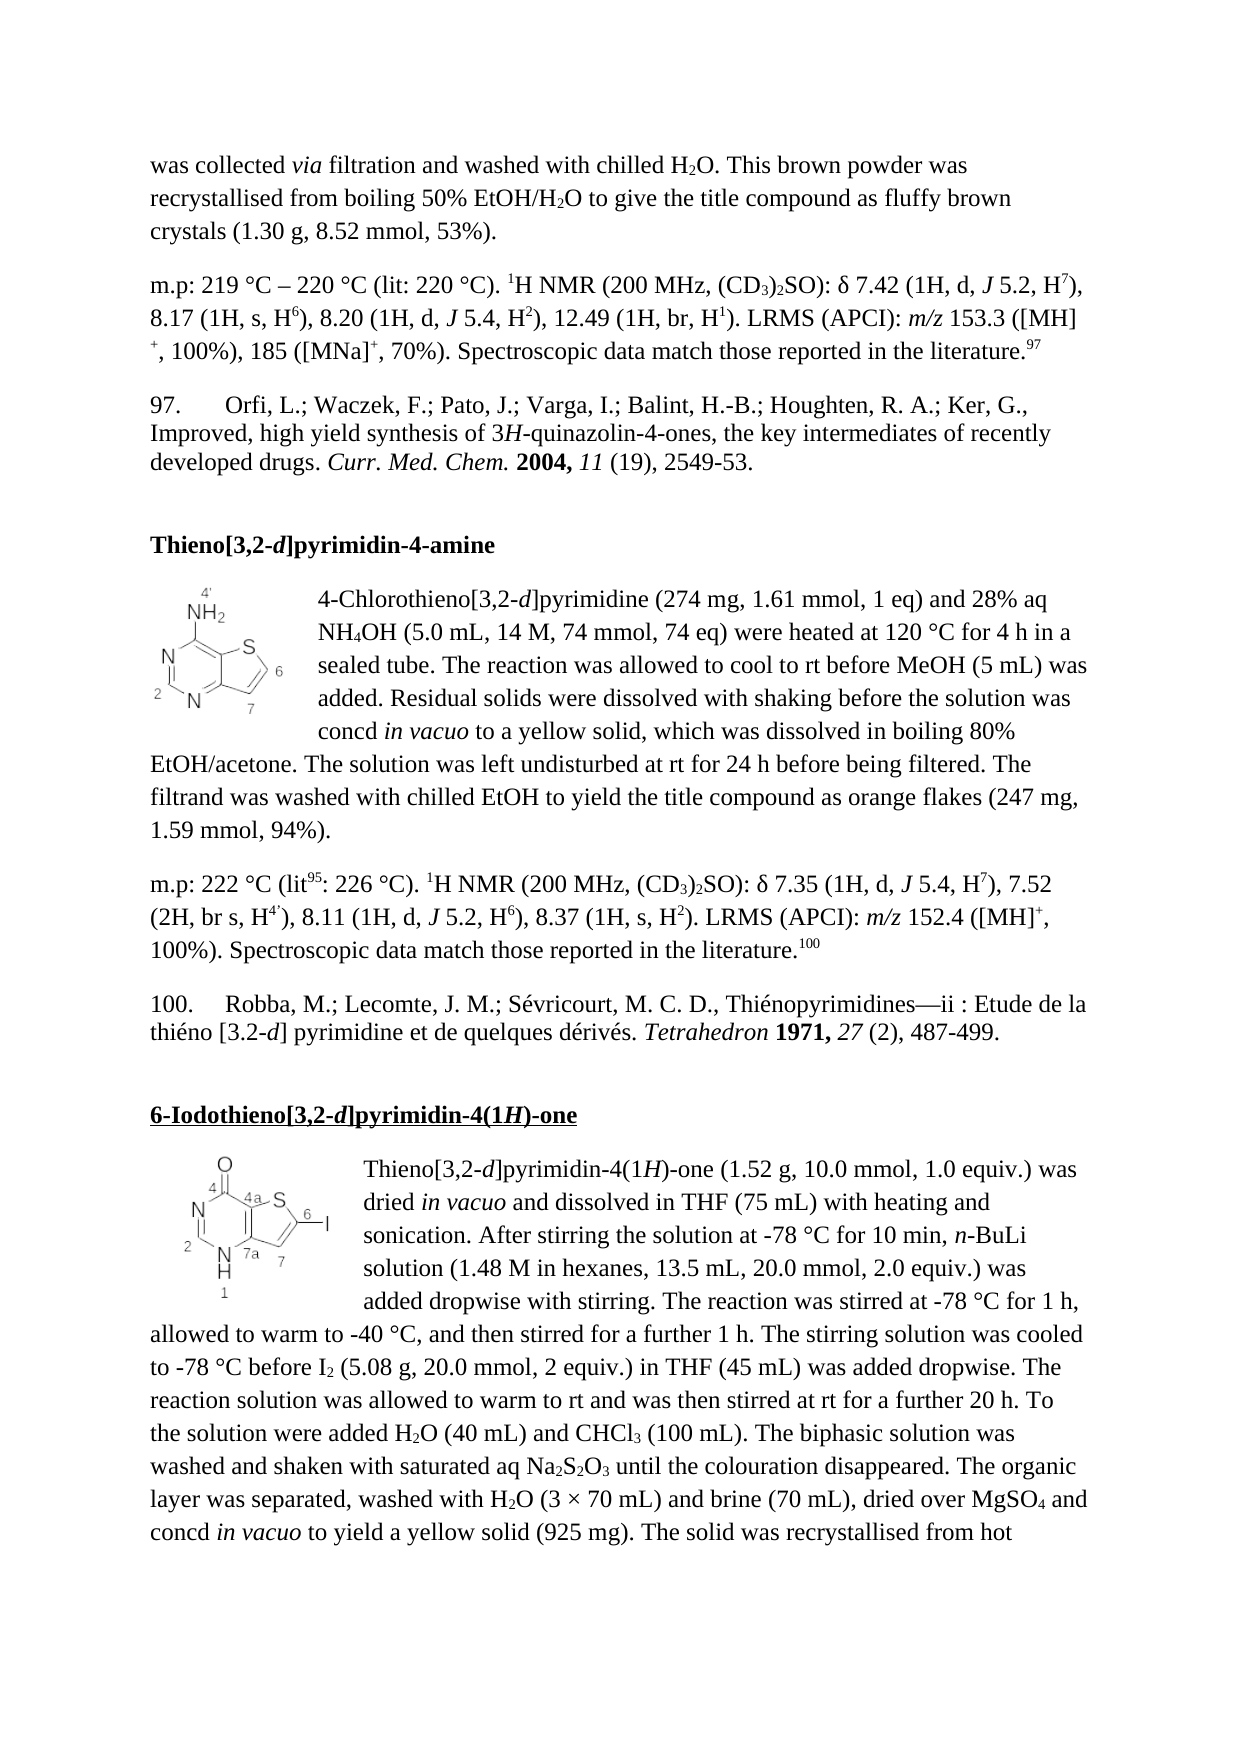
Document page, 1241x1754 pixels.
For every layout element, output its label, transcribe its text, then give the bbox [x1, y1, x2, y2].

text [150, 1154, 1090, 1546]
text 6-Iodothieno[3,2-d]pyrimidin-4(1H)-one [150, 1100, 1090, 1129]
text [150, 150, 1090, 245]
text 100. Robba, M.; Lecomte, J. M.; Sévricourt, M. C. D., Thiénopyrimidines—ii : Etude de la thiéno [3.2-d] pyrimidine et de quelques dérivés. Tetrahedron 1971, 27 (2), 487-499. [150, 989, 1090, 1046]
text m.p: 219 °C – 220 °C (lit: 220 °C). 1H NMR (200 MHz, (CD3)2SO): δ 7.42 (1H, d, J 5.2, H7), 8.17 (1H, s, H6), 8.20 (1H, d, J 5.4, H2), 12.49 (1H, br, H1). LRMS (APCI): m/z 153.3 ([MH]+, 100%), 185 ([MNa]+, 70%). Spectroscopic data match those reported in the literature.97 [150, 270, 1090, 365]
text 4-Chlorothieno[3,2-d]pyrimidine (274 mg, 1.61 mmol, 1 eq) and 28% aq NH4OH (5.0 mL, 14 M, 74 mmol, 74 eq) were heated at 120 °C for 4 h in a sealed tube. The reaction was allowed to cool to rt before MeOH (5 mL) was added. Residual solids were dissolved with shaking before the solution was concd in vacuo to a yellow solid, which was dissolved in boiling 80% EtOH/acetone. The solution was left undisturbed at rt for 24 h before being filtered. The filtrand was washed with chilled EtOH to yield the title compound as orange flakes (247 mg, 1.59 mmol, 94%). [150, 584, 1090, 844]
text 97. Orfi, L.; Waczek, F.; Pato, J.; Varga, I.; Balint, H.-B.; Houghten, R. A.; Ker, G., Improved, high yield synthesis of 3H-quinazolin-4-ones, the key intermediates of recently developed drugs. Curr. Med. Chem. 2004, 11 (19), 2549-53. [150, 390, 1090, 476]
text m.p: 222 °C (lit95: 226 °C). 1H NMR (200 MHz, (CD3)2SO): δ 7.35 (1H, d, J 5.4, H7), 7.52 (2H, br s, H4’), 8.11 (1H, d, J 5.2, H6), 8.37 (1H, s, H2). LRMS (APCI): m/z 152.4 ([MH]+, 100%). Spectroscopic data match those reported in the literature.100 [150, 869, 1090, 963]
text Thieno[3,2-d]pyrimidin-4-amine [150, 530, 1090, 559]
